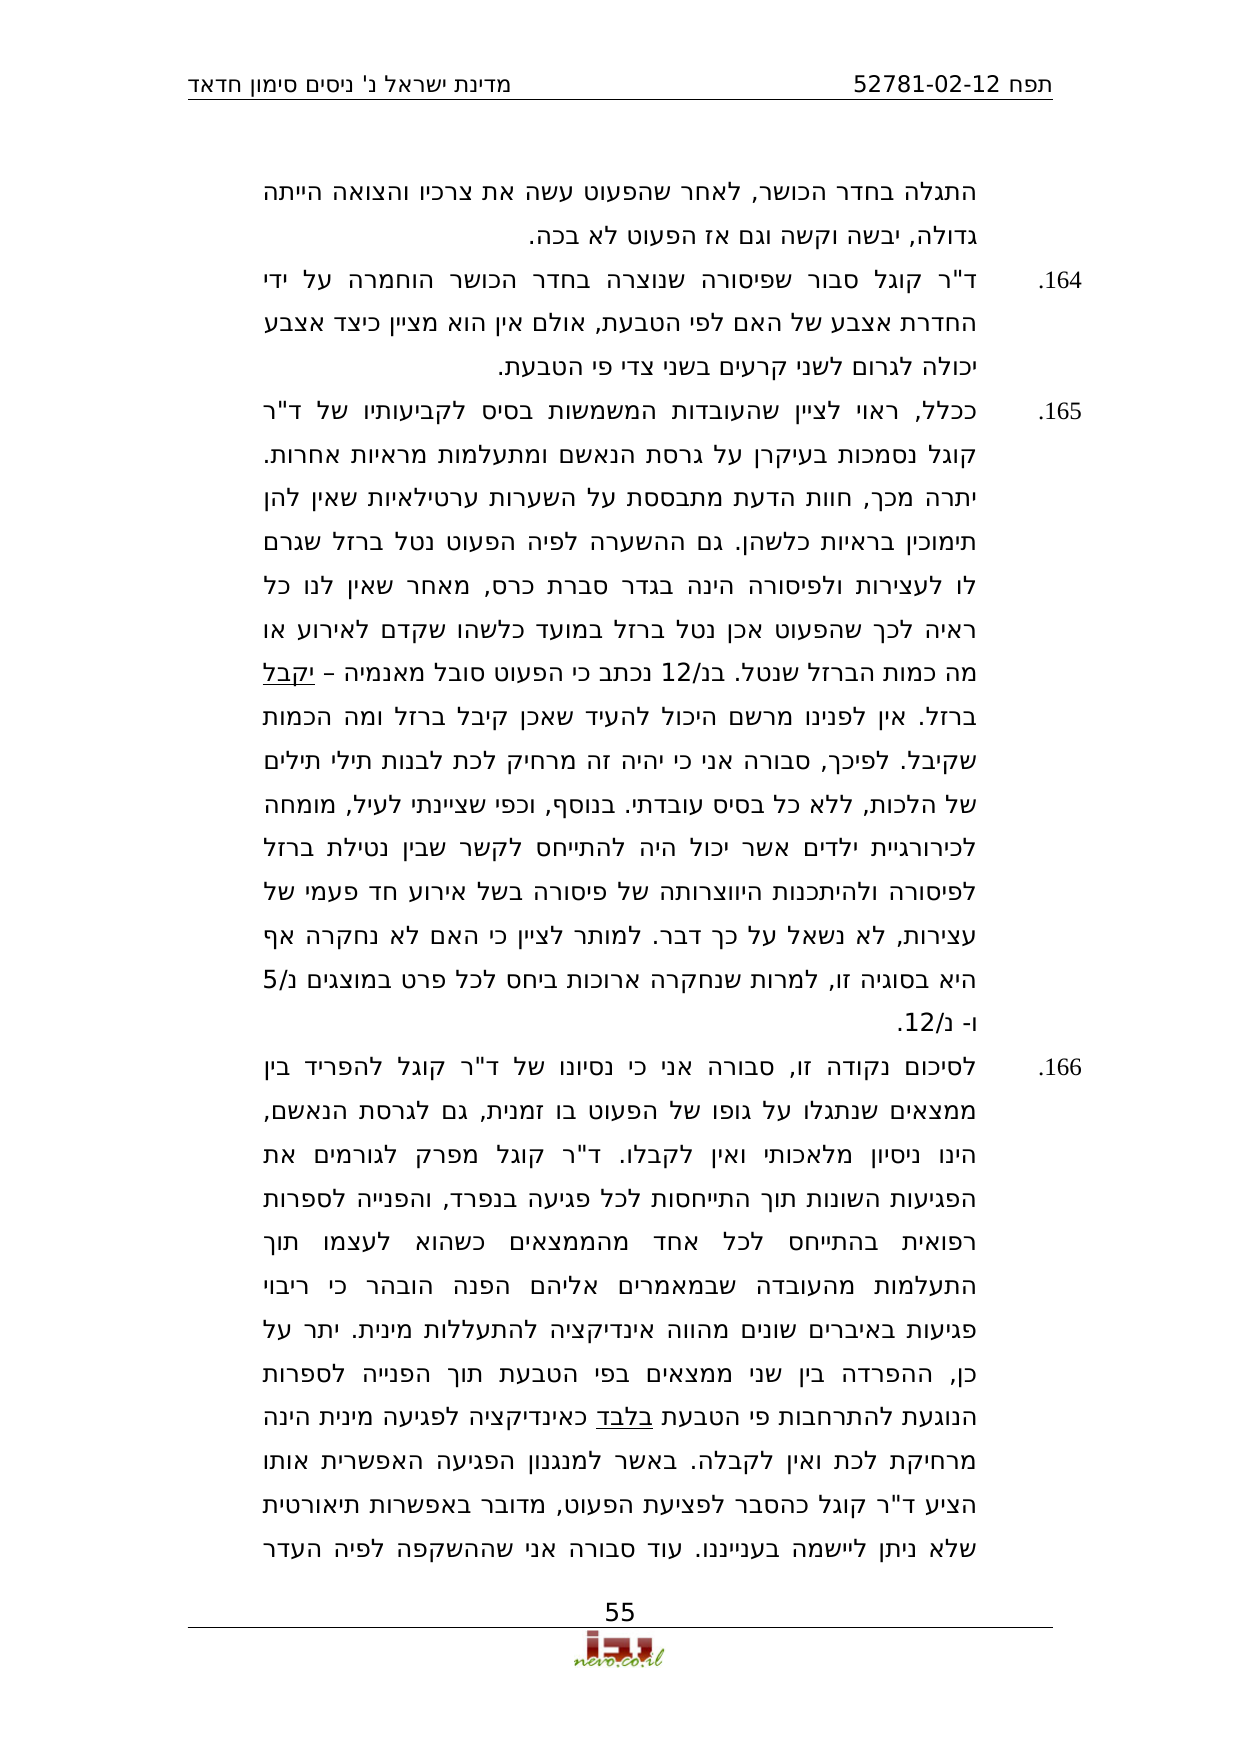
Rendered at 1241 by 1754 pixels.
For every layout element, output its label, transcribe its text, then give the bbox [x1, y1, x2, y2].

picture [574, 1630, 666, 1668]
list ד"ר קוגל סבור שפיסורה שנוצרה בחדר הכושר הוחמרה על ידי החדרת אצבע של האם לפי הטבעת, אולם אין הוא מציין כיצד אצבע יכולה לגרום לשני קרעים בשני צדי פי הטבעת. [262, 265, 1038, 381]
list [262, 177, 1038, 250]
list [262, 1052, 1038, 1563]
list ככלל, ראוי לציין שהעובדות המשמשות בסיס לקביעותיו של ד"ר קוגל נסמכות בעיקרן על גרסת הנאשם ומתעלמות מראיות אחרות. יתרה מכך, חוות הדעת מתבססת על השערות ערטילאיות שאין להן תימוכין בראיות כלשהן. גם ההשערה לפיה הפעוט נטל ברזל שגרם לו לעצירות ולפיסורה הינה בגדר סברת כרס, מאחר שאין לנו כל ראיה לכך שהפעוט אכן נטל ברזל במועד כלשהו שקדם לאירוע או מה כמות הברזל שנטל. בנ/12 נכתב כי הפעוט סובל מאנמיה – יקבל ברזל. אין לפנינו מרשם היכול להעיד שאכן קיבל ברזל ומה הכמות שקיבל. לפיכך, סבורה אני כי יהיה זה מרחיק לכת לבנות תילי תילים של הלכות, ללא כל בסיס עובדתי. בנוסף, וכפי שציינתי לעיל, מומחה לכירורגיית ילדים אשר יכול היה להתייחס לקשר שבין נטילת ברזל לפיסורה ולהיתכנות היווצרותה של פיסורה בשל אירוע חד פעמי של עצירות, לא נשאל על כך דבר. למותר לציין כי האם לא נחקרה אף היא בסוגיה זו, למרות שנחקרה ארוכות ביחס לכל פרט במוצגים נ/5 ו- נ/12. [262, 396, 1038, 1038]
